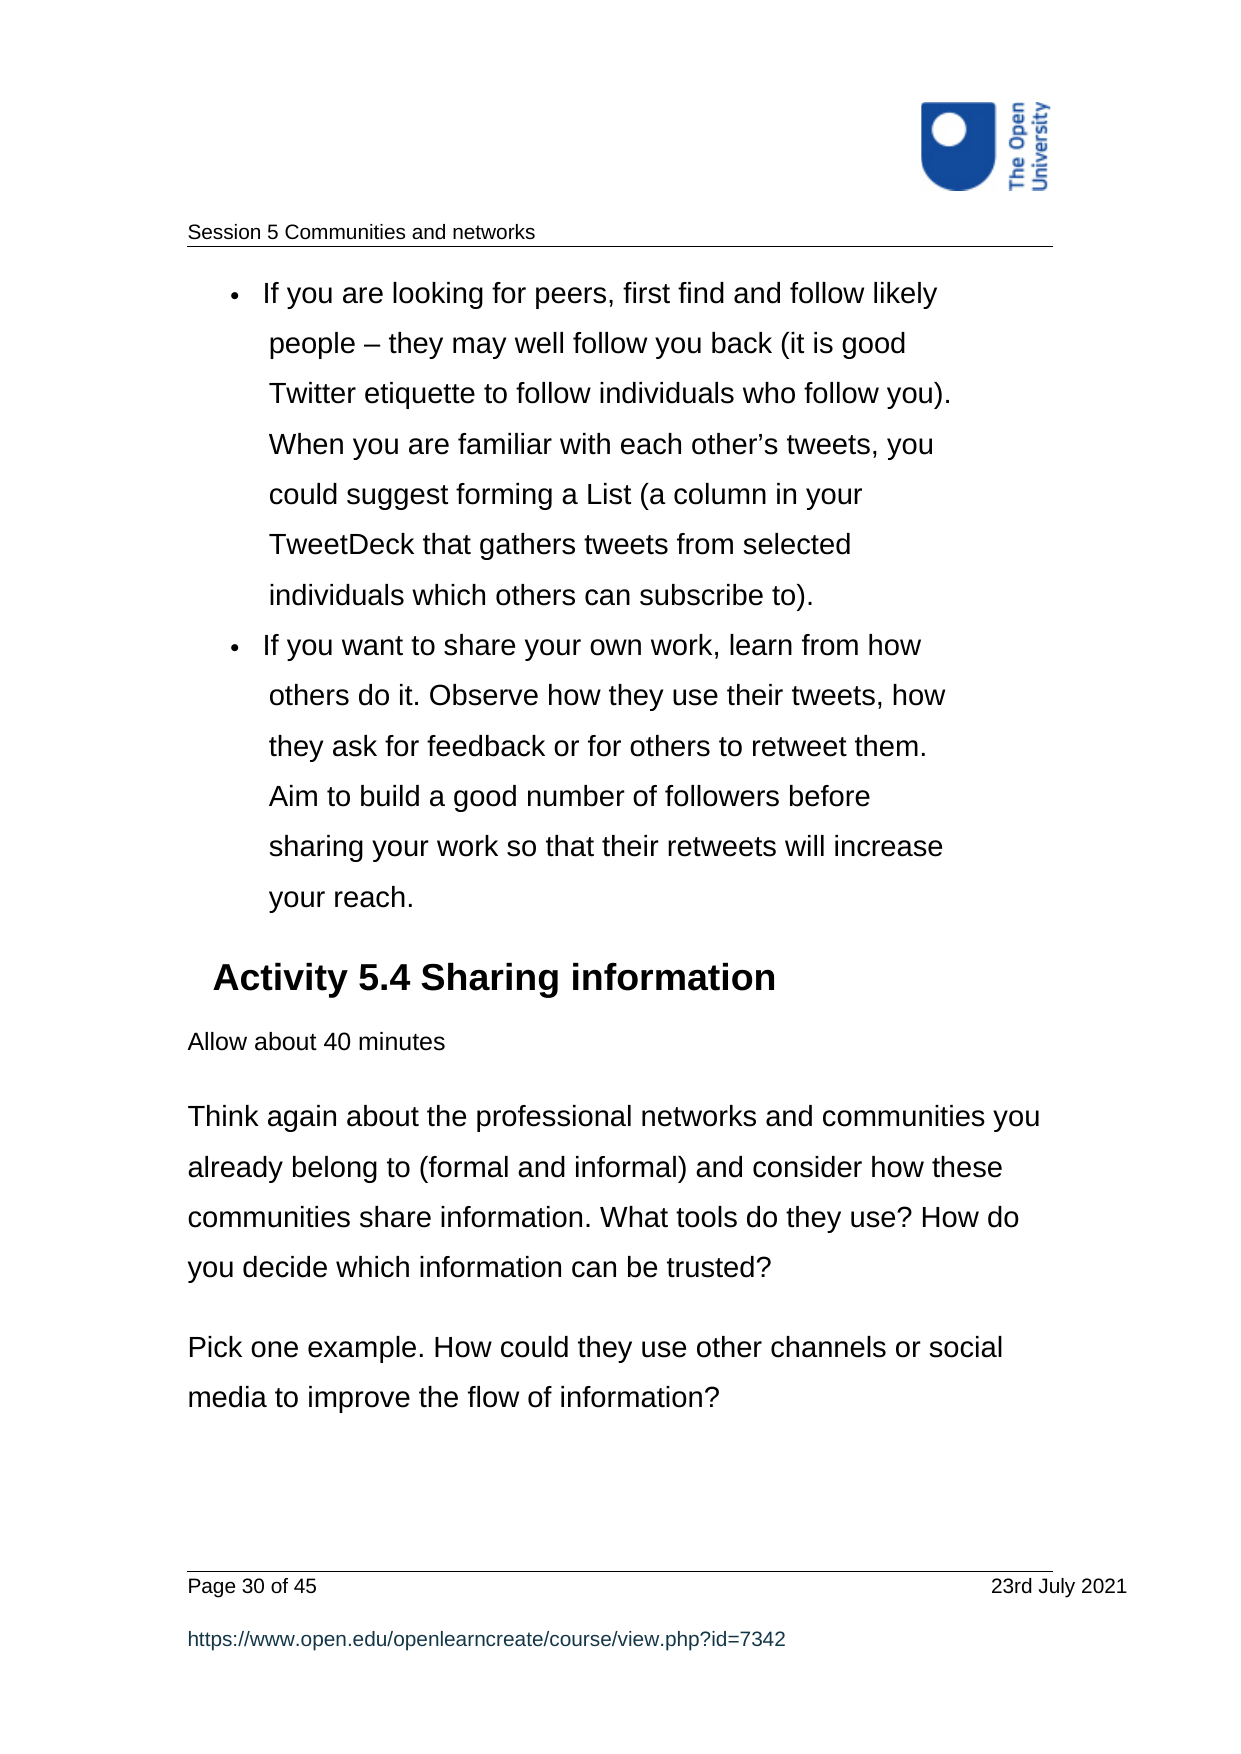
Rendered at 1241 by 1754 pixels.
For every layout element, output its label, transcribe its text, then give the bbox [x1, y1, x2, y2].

text Allow about 40 minutes [187, 1027, 1053, 1056]
text Activity 5.4 Sharing information [212, 955, 1028, 998]
text Pick one example. How could they use other channels or social media to improve the flow of information? [187, 1330, 1053, 1414]
list If you want to share your own work, learn from how others do it. Observe how they use their tweets, how they ask for feedback or for others to retweet them. Aim to build a good number of followers before sharing your work so that their retweets will increase your reach. [231, 628, 972, 913]
picture [921, 102, 1052, 191]
list If you are looking for peers, first find and follow likely people – they may well follow you back (it is good Twitter etiquette to follow individuals who follow you). When you are familiar with each other’s tweets, you could suggest forming a List (a column in your TweetDeck that gathers tweets from selected individuals which others can subscribe to). [231, 276, 972, 611]
text Think again about the professional networks and communities you already belong to (formal and informal) and consider how these communities share information. What tools do they use? How do you decide which information can be trusted? [187, 1099, 1053, 1284]
